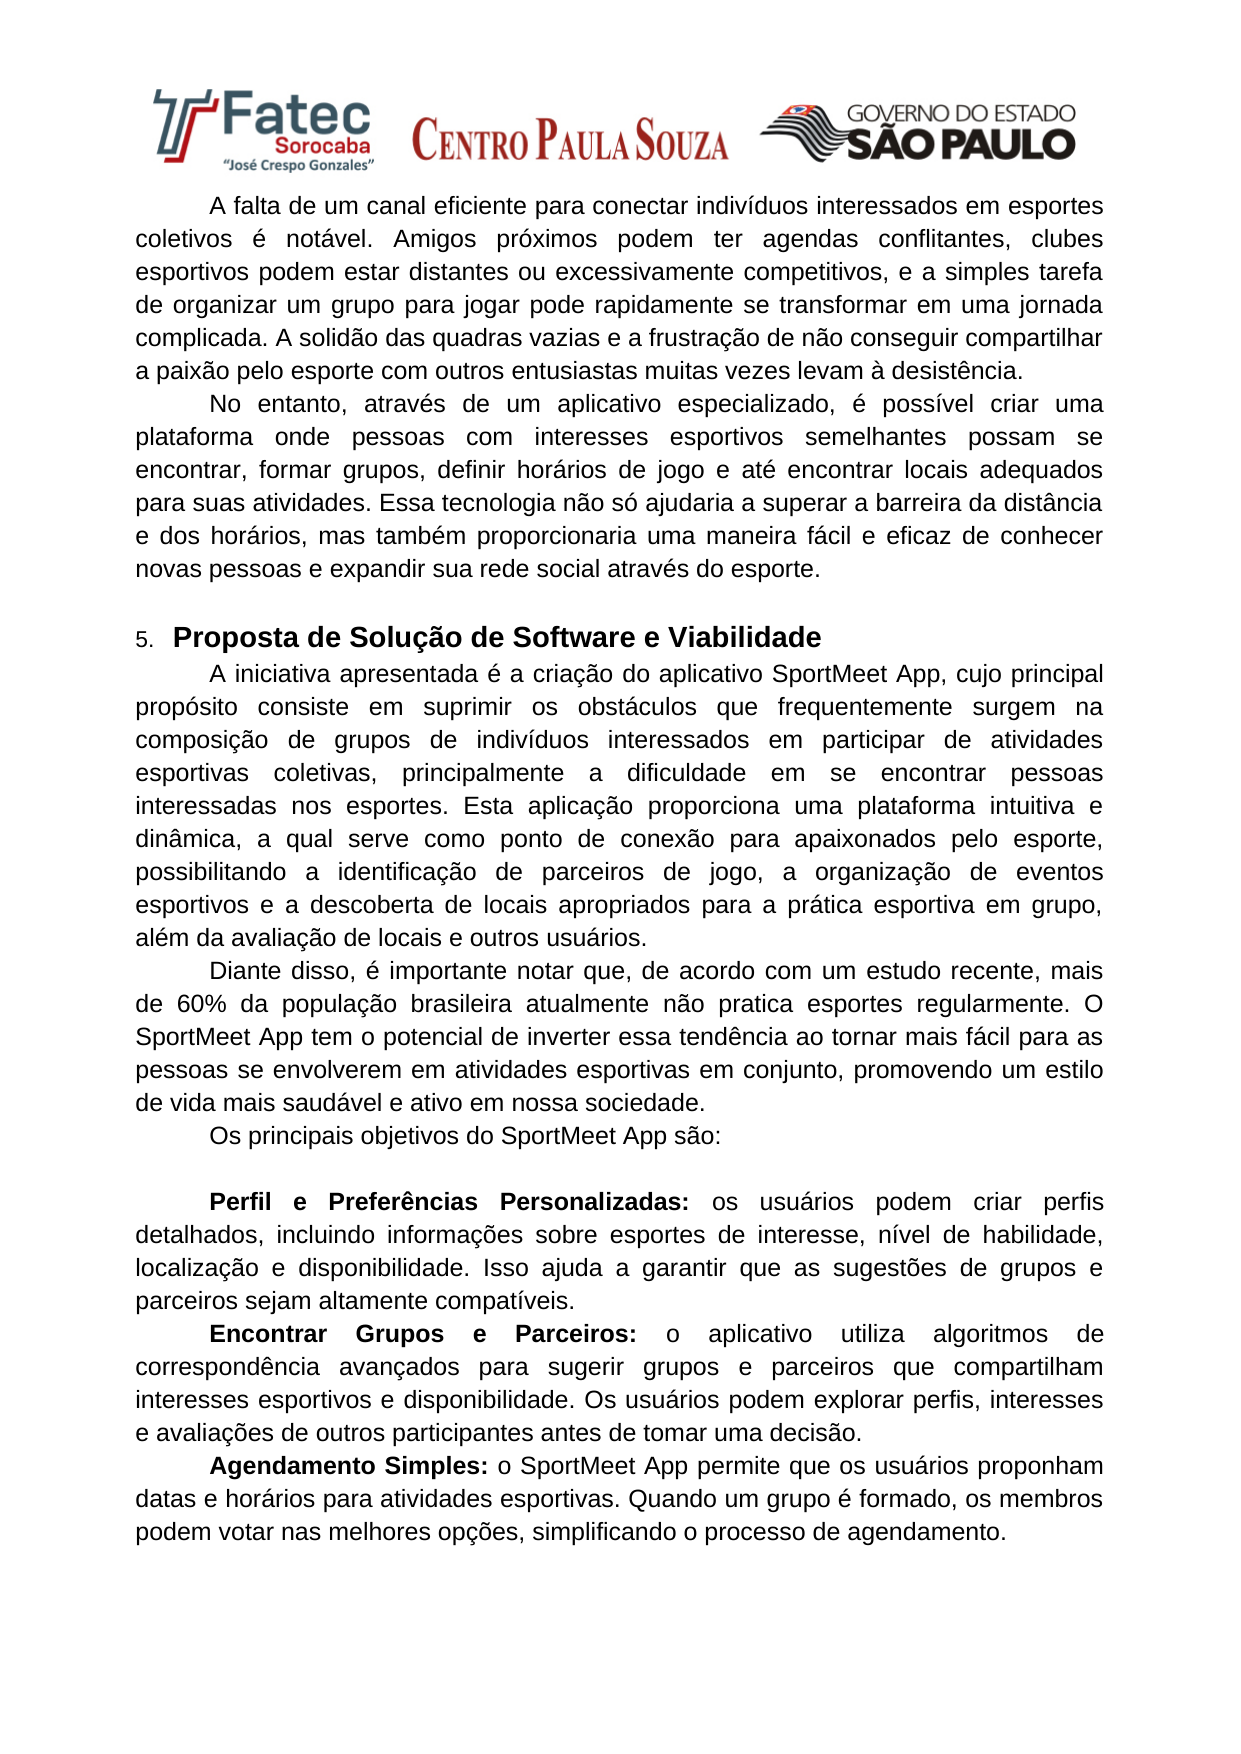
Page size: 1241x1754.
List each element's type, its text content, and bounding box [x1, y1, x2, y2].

list Proposta de Solução de Software e Viabilidade [135, 620, 1105, 654]
text Agendamento Simples: o SportMeet App permite que os usuários proponham datas e horários para atividades esportivas. Quando um grupo é formado, os membros podem votar nas melhores opções, simplificando o processo de agendamento. [135, 1451, 1105, 1546]
text Os principais objetivos do SportMeet App são: [135, 1121, 1105, 1150]
text A falta de um canal eficiente para conectar indivíduos interessados em esportes coletivos é notável. Amigos próximos podem ter agendas conflitantes, clubes esportivos podem estar distantes ou excessivamente competitivos, e a simples tarefa de organizar um grupo para jogar pode rapidamente se transformar em uma jornada complicada. A solidão das quadras vazias e a frustração de não conseguir compartilhar a paixão pelo esporte com outros entusiastas muitas vezes levam à desistência. [135, 191, 1105, 385]
text No entanto, através de um aplicativo especializado, é possível criar uma plataforma onde pessoas com interesses esportivos semelhantes possam se encontrar, formar grupos, definir horários de jogo e até encontrar locais adequados para suas atividades. Essa tecnologia não só ajudaria a superar a barreira da distância e dos horários, mas também proporcionaria uma maneira fácil e eficaz de conhecer novas pessoas e expandir sua rede social através do esporte. [135, 389, 1105, 583]
picture [135, 73, 1079, 191]
text Encontrar Grupos e Parceiros: o aplicativo utiliza algoritmos de correspondência avançados para sugerir grupos e parceiros que compartilham interesses esportivos e disponibilidade. Os usuários podem explorar perfis, interesses e avaliações de outros participantes antes de tomar uma decisão. [135, 1319, 1105, 1447]
text A iniciativa apresentada é a criação do aplicativo SportMeet App, cujo principal propósito consiste em suprimir os obstáculos que frequentemente surgem na composição de grupos de indivíduos interessados em participar de atividades esportivas coletivas, principalmente a dificuldade em se encontrar pessoas interessadas nos esportes. Esta aplicação proporciona uma plataforma intuitiva e dinâmica, a qual serve como ponto de conexão para apaixonados pelo esporte, possibilitando a identificação de parceiros de jogo, a organização de eventos esportivos e a descoberta de locais apropriados para a prática esportiva em grupo, além da avaliação de locais e outros usuários. [135, 659, 1105, 952]
text Perfil e Preferências Personalizadas: os usuários podem criar perfis detalhados, incluindo informações sobre esportes de interesse, nível de habilidade, localização e disponibilidade. Isso ajuda a garantir que as sugestões de grupos e parceiros sejam altamente compatíveis. [135, 1187, 1105, 1315]
text Diante disso, é importante notar que, de acordo com um estudo recente, mais de 60% da população brasileira atualmente não pratica esportes regularmente. O SportMeet App tem o potencial de inverter essa tendência ao tornar mais fácil para as pessoas se envolverem em atividades esportivas em conjunto, promovendo um estilo de vida mais saudável e ativo em nossa sociedade. [135, 956, 1105, 1117]
